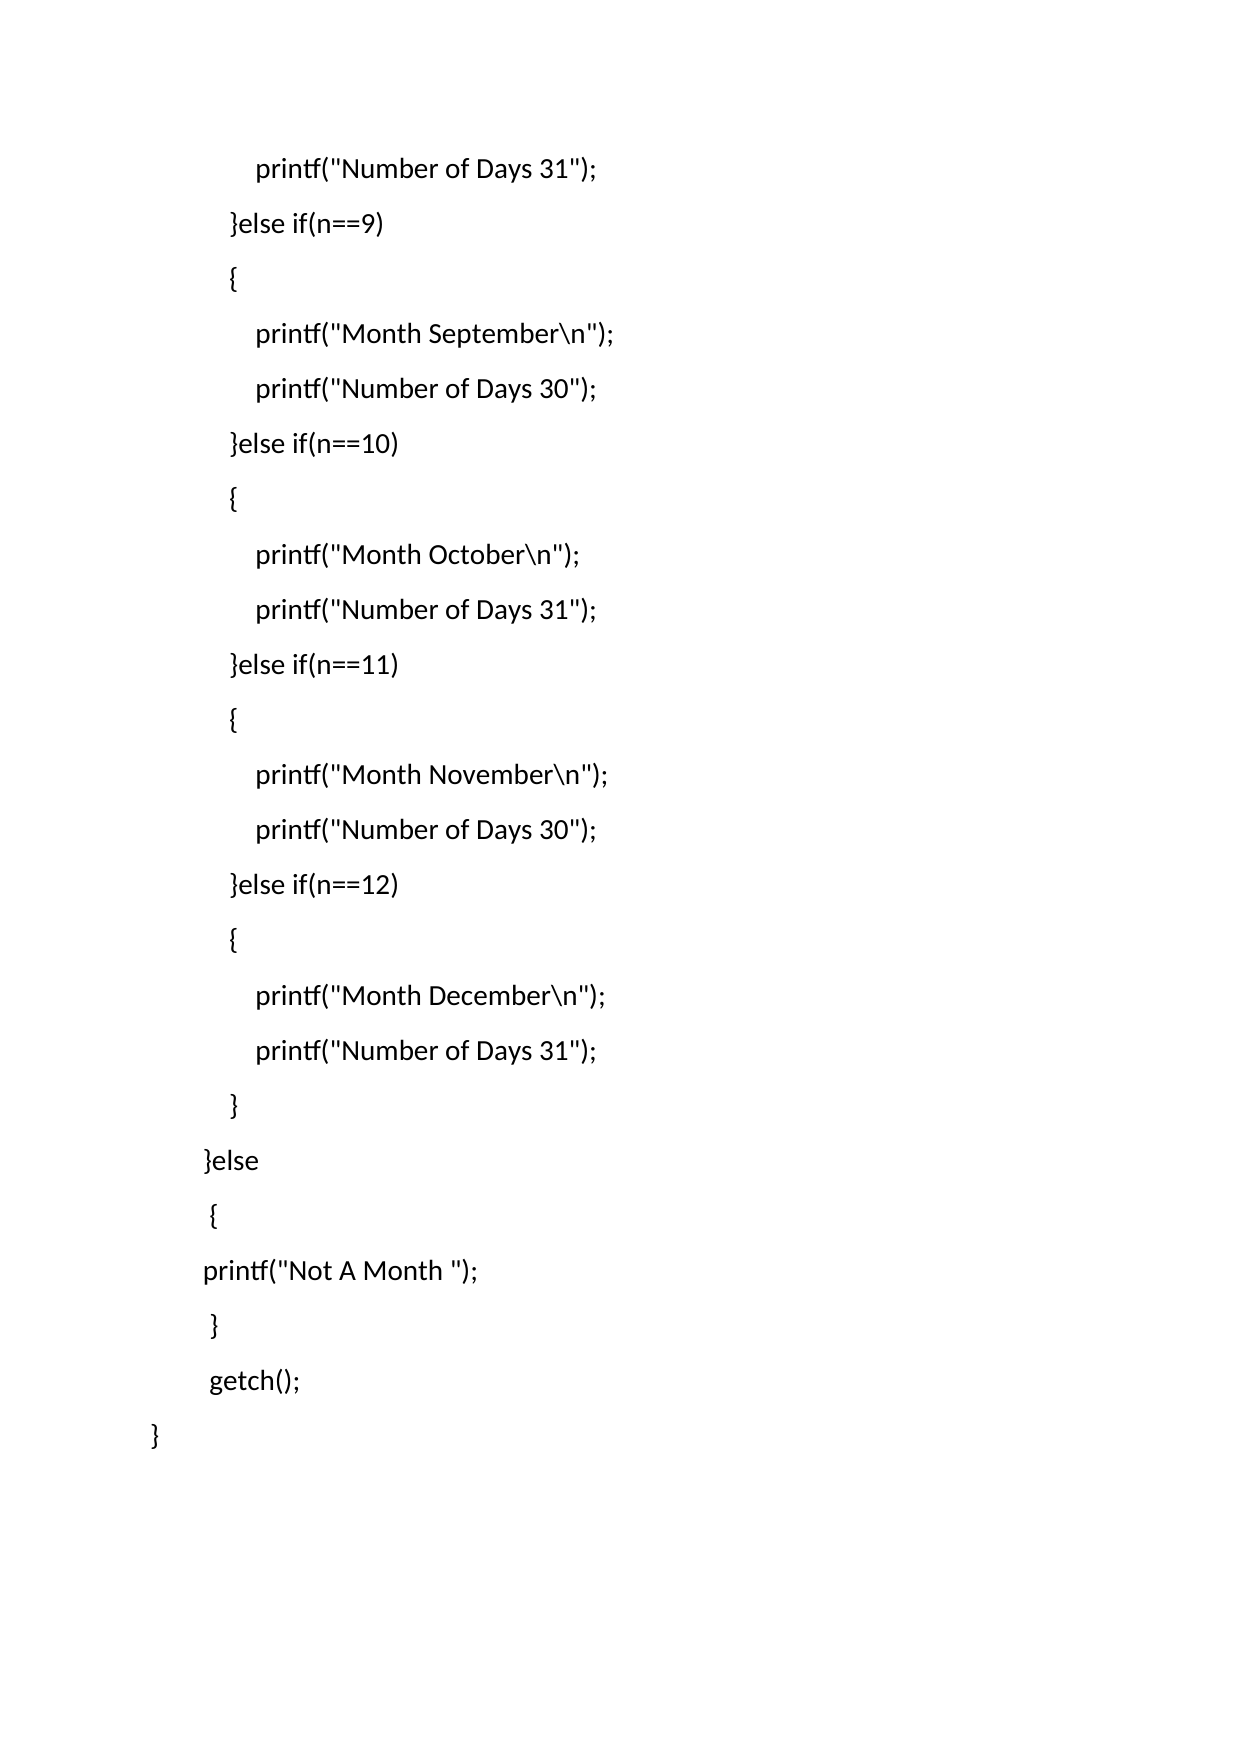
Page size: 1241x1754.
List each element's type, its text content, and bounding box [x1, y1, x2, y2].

text }else if(n==10) [150, 426, 1090, 461]
text } [150, 1417, 1090, 1453]
text } [150, 1087, 1090, 1122]
text }else if(n==12) [150, 866, 1090, 902]
text printf("Number of Days 30"); [150, 811, 1090, 847]
text }else [150, 1142, 1090, 1177]
text printf("Number of Days 31"); [150, 1032, 1090, 1067]
text printf("Number of Days 31"); [150, 591, 1090, 626]
text { [150, 260, 1090, 296]
text printf("Month December\n"); [150, 977, 1090, 1012]
text }else if(n==9) [150, 205, 1090, 241]
text { [150, 481, 1090, 516]
text }else if(n==11) [150, 646, 1090, 682]
text printf("Month September\n"); [150, 315, 1090, 351]
text } [150, 1307, 1090, 1343]
text printf("Number of Days 30"); [150, 370, 1090, 406]
text { [150, 1197, 1090, 1233]
text printf("Month October\n"); [150, 536, 1090, 571]
text printf("Month November\n"); [150, 756, 1090, 792]
text printf("Not A Month "); [150, 1252, 1090, 1288]
text printf("Number of Days 31"); [150, 150, 1090, 186]
text getch(); [150, 1362, 1090, 1398]
text { [150, 701, 1090, 737]
text { [150, 921, 1090, 957]
